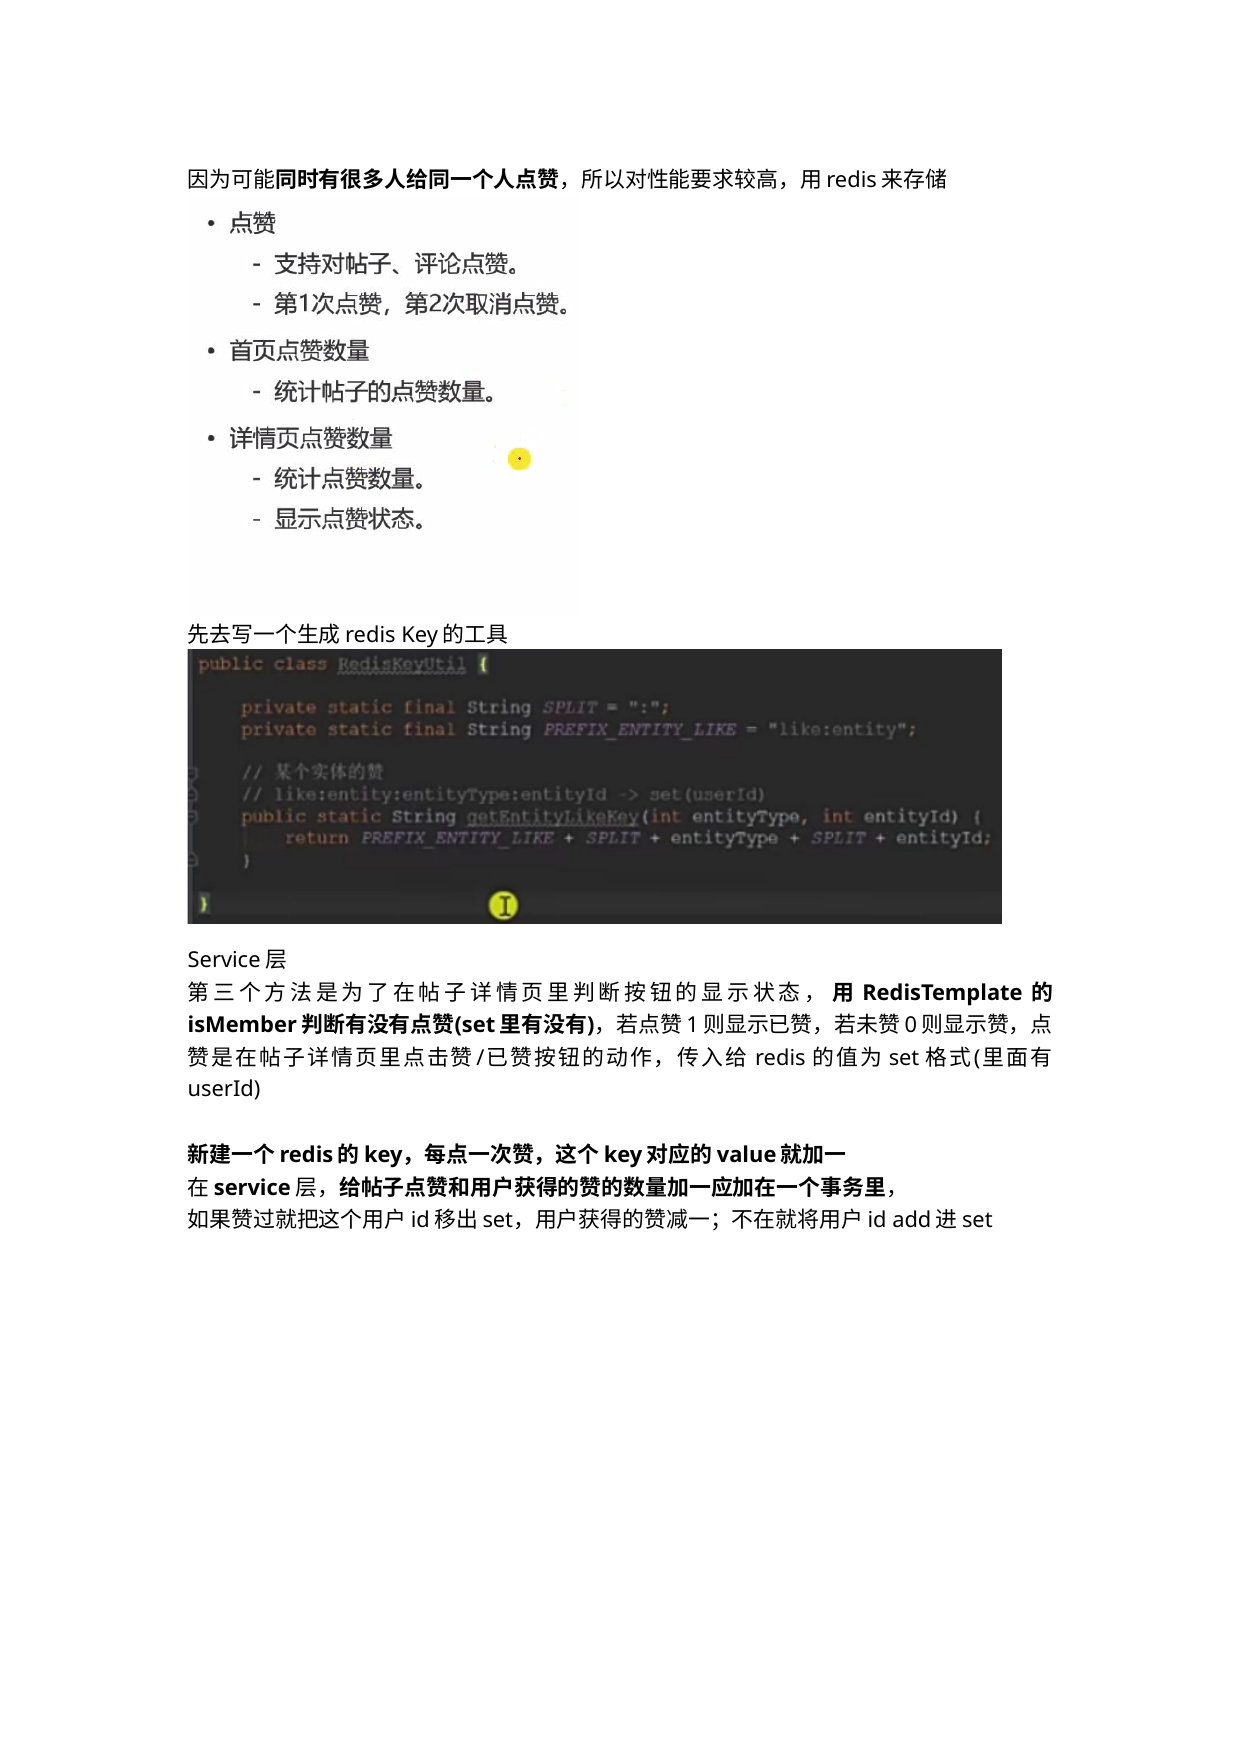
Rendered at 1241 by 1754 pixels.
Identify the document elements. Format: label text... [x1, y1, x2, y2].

text 如果赞过就把这个用户id移出set，用户获得的赞减一；不在就将用户id add进set [187, 1202, 1053, 1234]
picture [187, 194, 580, 615]
text 在service层，给帖子点赞和用户获得的赞的数量加一应加在一个事务里， [187, 1169, 1053, 1202]
text Service层 [187, 942, 1053, 974]
text 先去写一个生成redis Key的工具 [187, 617, 1053, 649]
text 因为可能同时有很多人给同一个人点赞，所以对性能要求较高，用redis来存储 [187, 162, 1053, 194]
picture [187, 649, 1002, 924]
text 第三个方法是为了在帖子详情页里判断按钮的显示状态，用RedisTemplate的isMember判断有没有点赞(set里有没有)，若点赞1则显示已赞，若未赞0则显示赞，点赞是在帖子详情页里点击赞/已赞按钮的动作，传入给redis的值为set格式(里面有userId) [187, 974, 1053, 1104]
text 新建一个redis的key，每点一次赞，这个key对应的value就加一 [187, 1137, 1053, 1169]
